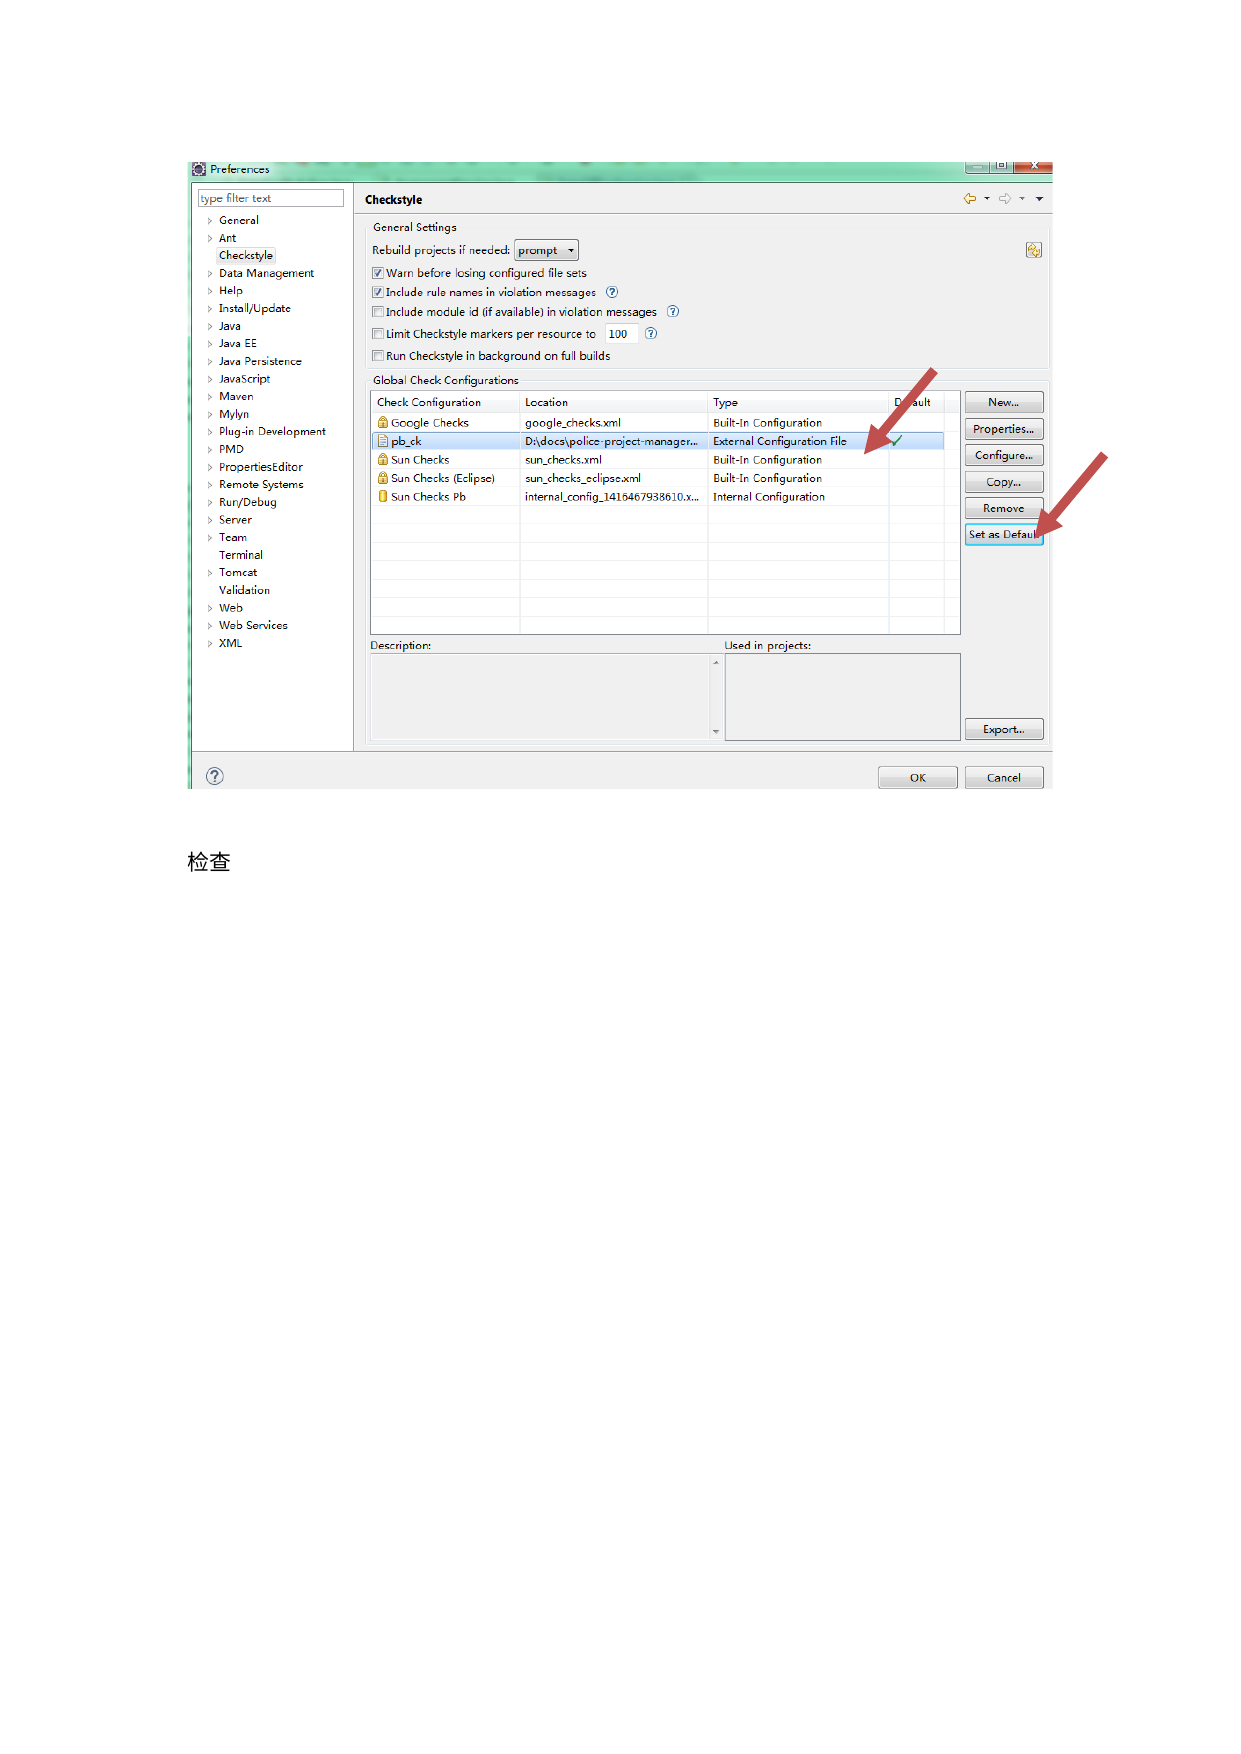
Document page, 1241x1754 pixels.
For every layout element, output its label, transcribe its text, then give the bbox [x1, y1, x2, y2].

picture [187, 162, 1053, 789]
text 检查 [187, 844, 1053, 877]
